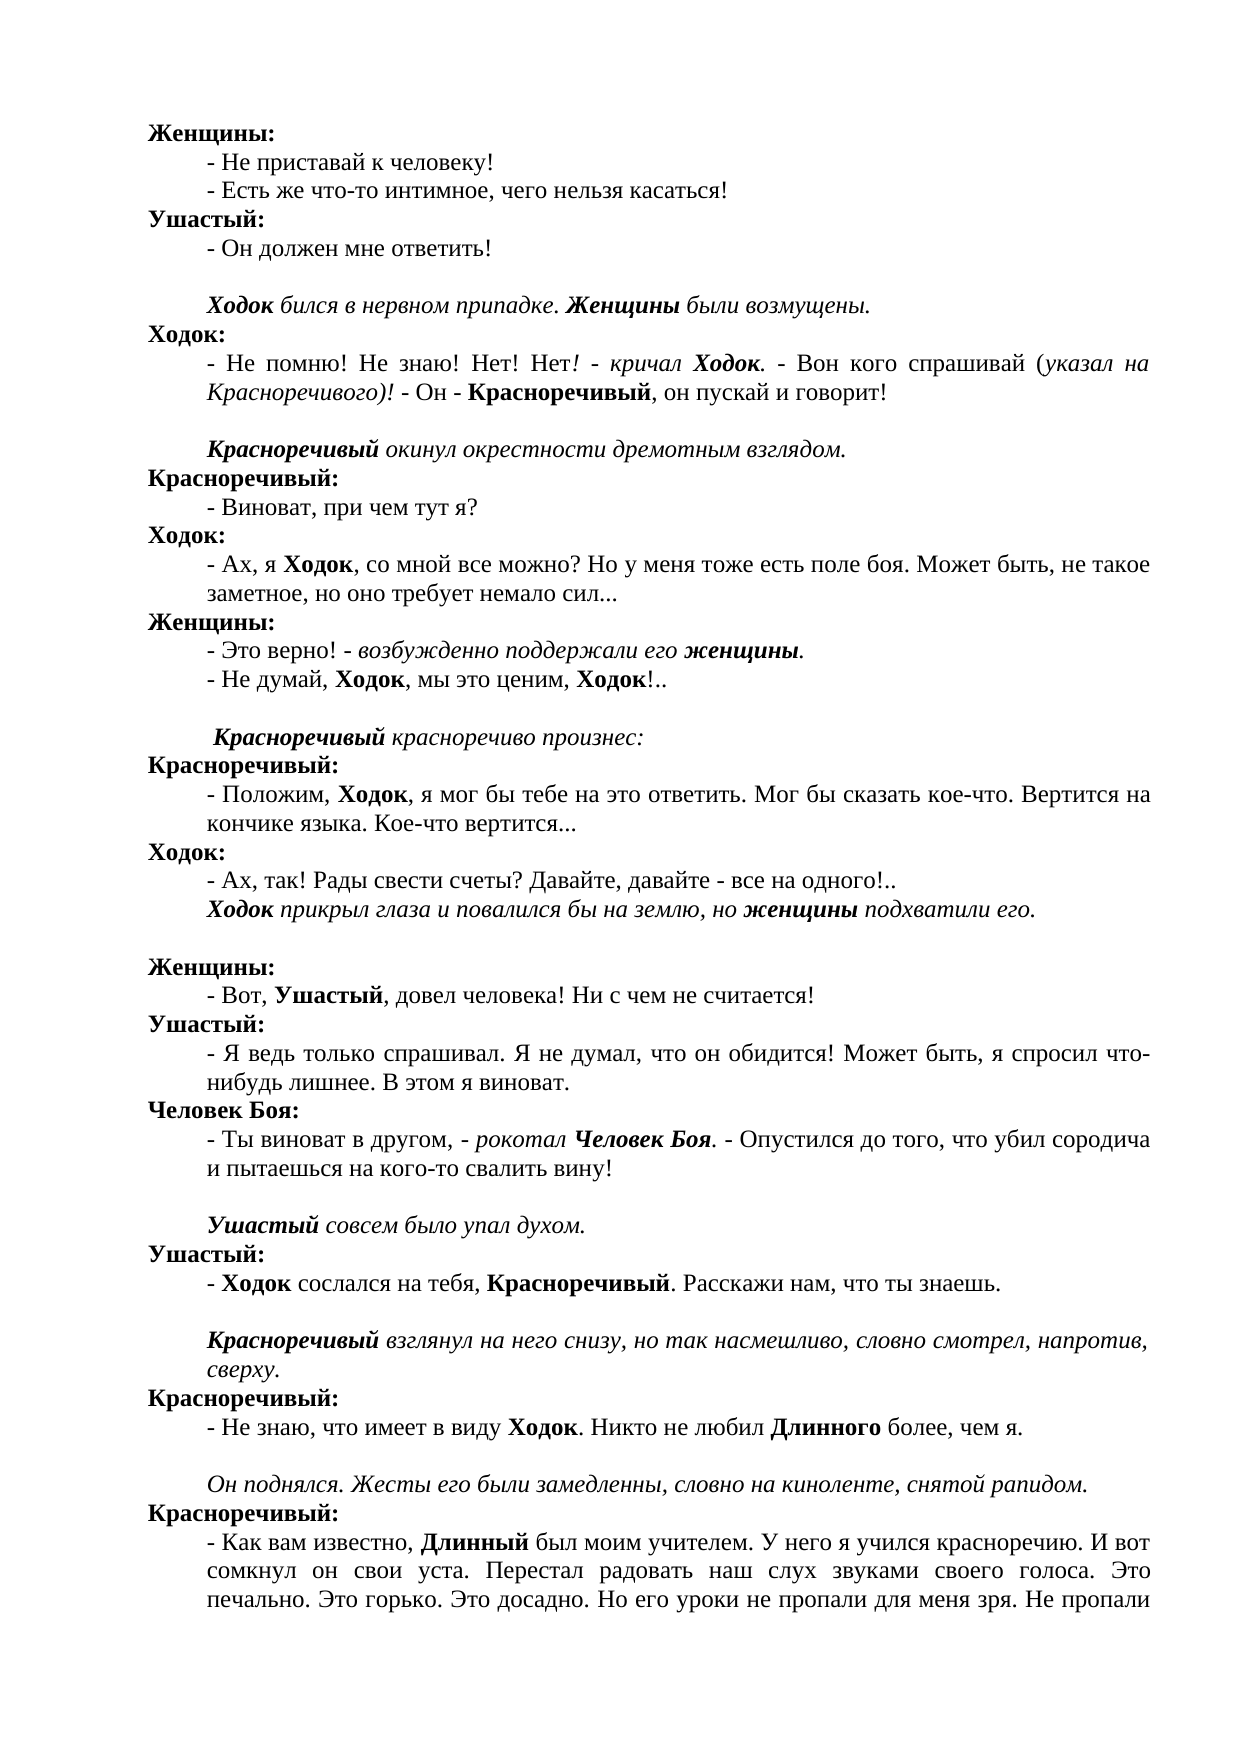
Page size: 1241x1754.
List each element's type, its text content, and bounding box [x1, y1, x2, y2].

text Красноречивый окинул окрестности дремотным взглядом. [148, 434, 1152, 463]
text Ходок бился в нервном припадке. Женщины были возмущены. [148, 291, 1152, 319]
text Ходок прикрыл глаза и повалился бы на землю, но женщины подхватили его. [148, 894, 1152, 923]
text - Вот, Ушастый, довел человека! Ни с чем не считается! [148, 981, 1152, 1009]
text Красноречивый взглянул на него снизу, но так насмешливо, словно смотрел, напротив, сверху. [207, 1326, 1152, 1383]
text - Положим, Ходок, я мог бы тебе на это ответить. Мог бы сказать кое-что. Вертится на кончике языка. Кое-что вертится... [207, 779, 1152, 837]
text Красноречивый: [148, 751, 1152, 779]
text Женщины: [148, 607, 1152, 636]
text Человек Боя: [148, 1096, 1152, 1124]
text - Не приставай к человеку! [148, 147, 1152, 176]
text - Ходок сослался на тебя, Красноречивый. Расскажи нам, что ты знаешь. [148, 1268, 1152, 1297]
text Красноречивый: [148, 463, 1152, 492]
text - Не думай, Ходок, мы это ценим, Ходок!.. [148, 664, 1152, 693]
text Красноречивый: [148, 1383, 1152, 1412]
text Женщины: [148, 118, 1152, 147]
text Женщины: [148, 952, 1152, 981]
text Красноречивый красноречиво произнес: [148, 722, 1152, 751]
text - Виноват, при чем тут я? [148, 492, 1152, 521]
text Ходок: [148, 837, 1152, 866]
text Он поднялся. Жесты его были замедленны, словно на киноленте, снятой рапидом. [148, 1469, 1152, 1498]
text - Он должен мне ответить! [148, 233, 1152, 262]
text Ушастый: [148, 1009, 1152, 1038]
text - Ты виноват в другом, - рокотал Человек Боя. - Опустился до того, что убил сородича и пытаешься на кого-то свалить вину! [207, 1124, 1152, 1182]
text Ушастый: [148, 1239, 1152, 1268]
text Красноречивый: [148, 1498, 1152, 1527]
text - Не помню! Не знаю! Нет! Нет! - кричал Ходок. - Вон кого спрашивай (указал на Красноречивого)! - Он - Красноречивый, он пускай и говорит! [207, 348, 1152, 406]
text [207, 1527, 1152, 1613]
text - Есть же что-то интимное, чего нельзя касаться! [148, 176, 1152, 204]
text Ушастый: [148, 204, 1152, 233]
text - Я ведь только спрашивал. Я не думал, что он обидится! Может быть, я спросил что-нибудь лишнее. В этом я виноват. [207, 1038, 1152, 1096]
text - Не знаю, что имеет в виду Ходок. Никто не любил Длинного более, чем я. [148, 1412, 1152, 1441]
text - Это верно! - возбужденно поддержали его женщины. [148, 636, 1152, 664]
text - Ах, так! Рады свести счеты? Давайте, давайте - все на одного!.. [148, 866, 1152, 894]
text Ходок: [148, 521, 1152, 549]
text Ушастый совсем было упал духом. [148, 1211, 1152, 1239]
text - Ах, я Ходок, со мной все можно? Но у меня тоже есть поле боя. Может быть, не такое заметное, но оно требует немало сил... [207, 549, 1152, 607]
text Ходок: [148, 319, 1152, 348]
